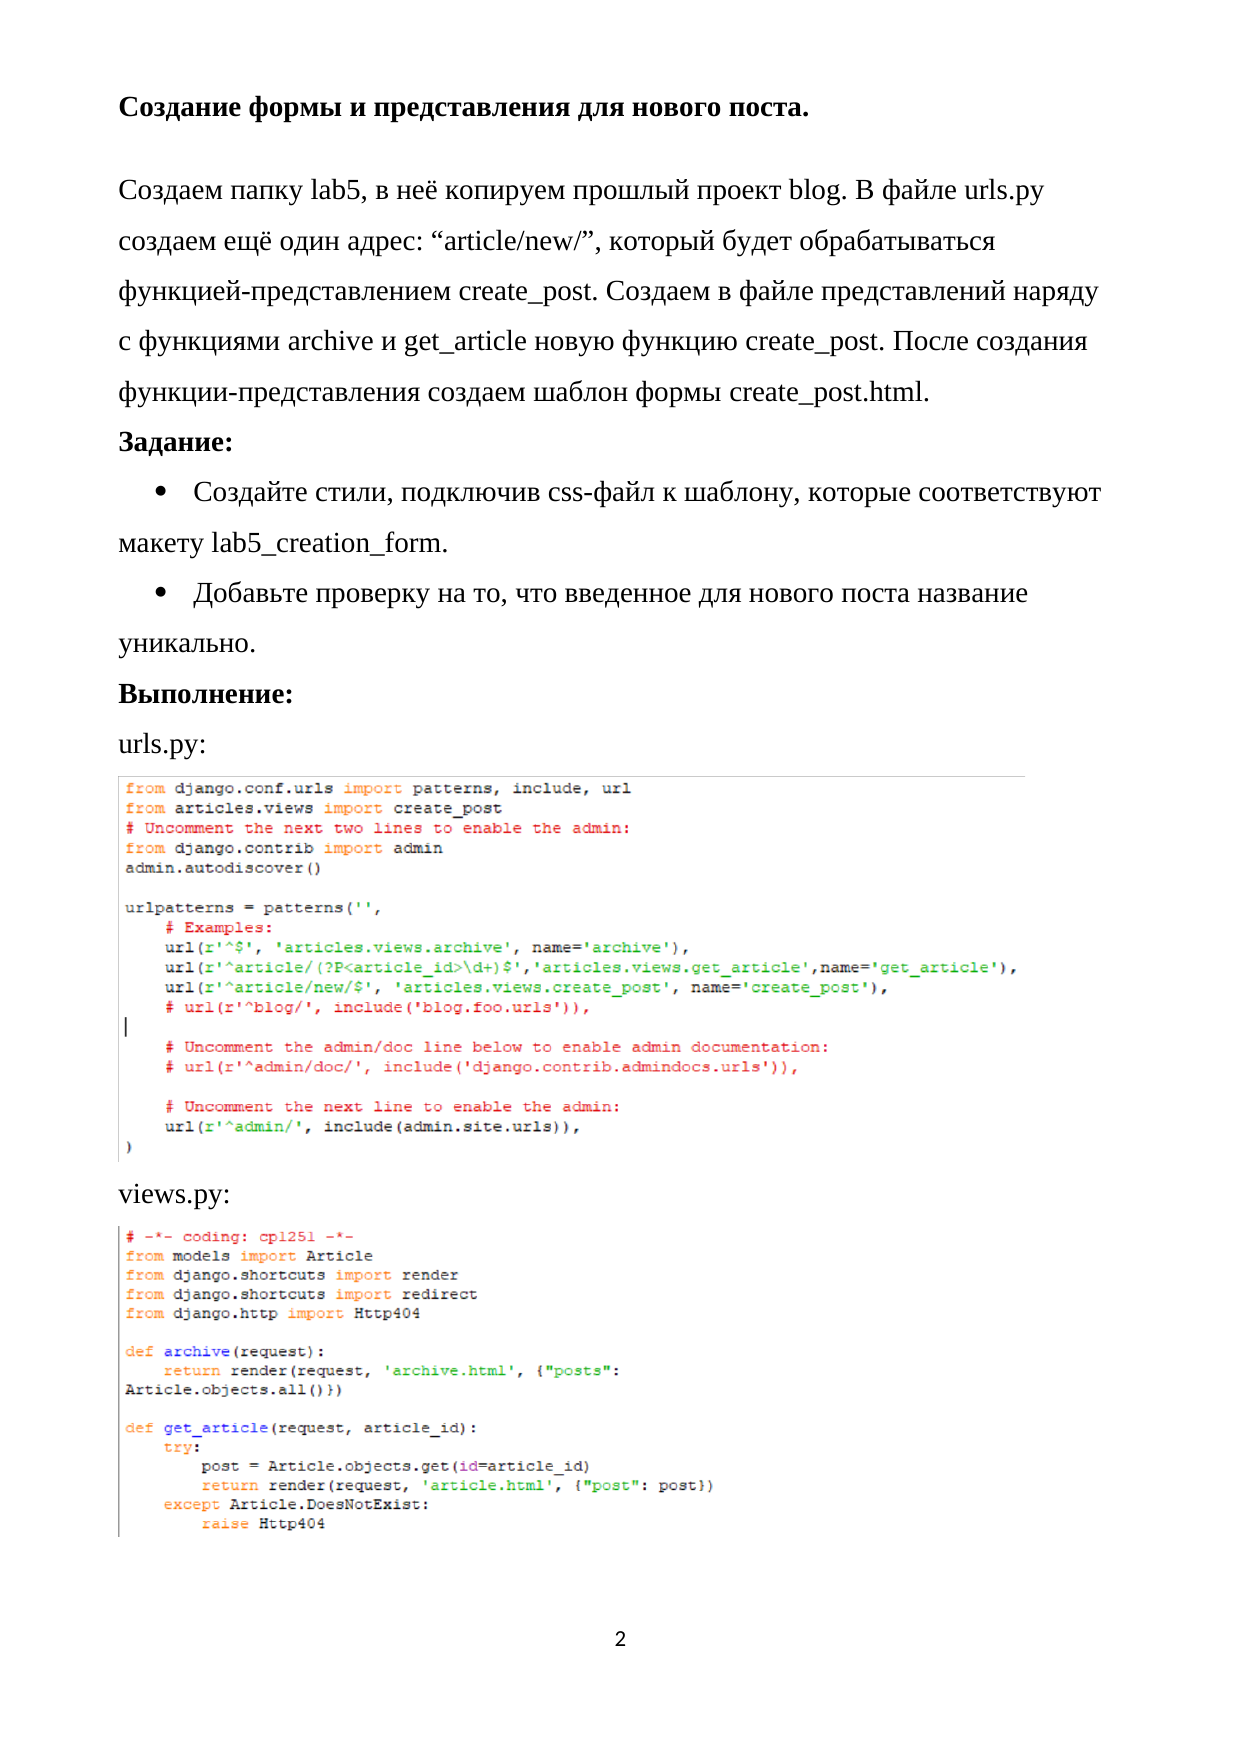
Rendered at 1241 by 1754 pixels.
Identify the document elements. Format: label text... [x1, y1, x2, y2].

picture [118, 1226, 911, 1537]
text urls.py: [118, 726, 1122, 760]
text функцией-представлением create_post. Создаем в файле представлений наряду [118, 273, 1122, 307]
picture [118, 776, 1026, 1162]
text views.py: [118, 1176, 1122, 1209]
text макету lab5_creation_form. [118, 525, 1122, 558]
text с функциями archive и get_article новую функцию create_post. После создания функции-представления создаем шаблон формы create_post.html. [118, 323, 1122, 407]
list Добавьте проверку на то, что введенное для нового поста название [156, 575, 1122, 609]
text Создание формы и представления для нового поста. [118, 89, 1122, 122]
list Создайте стили, подключив css-файл к шаблону, которые соответствуют [156, 474, 1122, 508]
text Задание: [118, 424, 1122, 458]
text создаем ещё один адрес: “article/new/”, который будет обрабатываться [118, 223, 1122, 256]
text Выполнение: [118, 676, 1122, 709]
text Создаем папку lab5, в неё копируем прошлый проект blog. В файле urls.py [118, 172, 1122, 206]
text уникально. [118, 626, 1122, 659]
